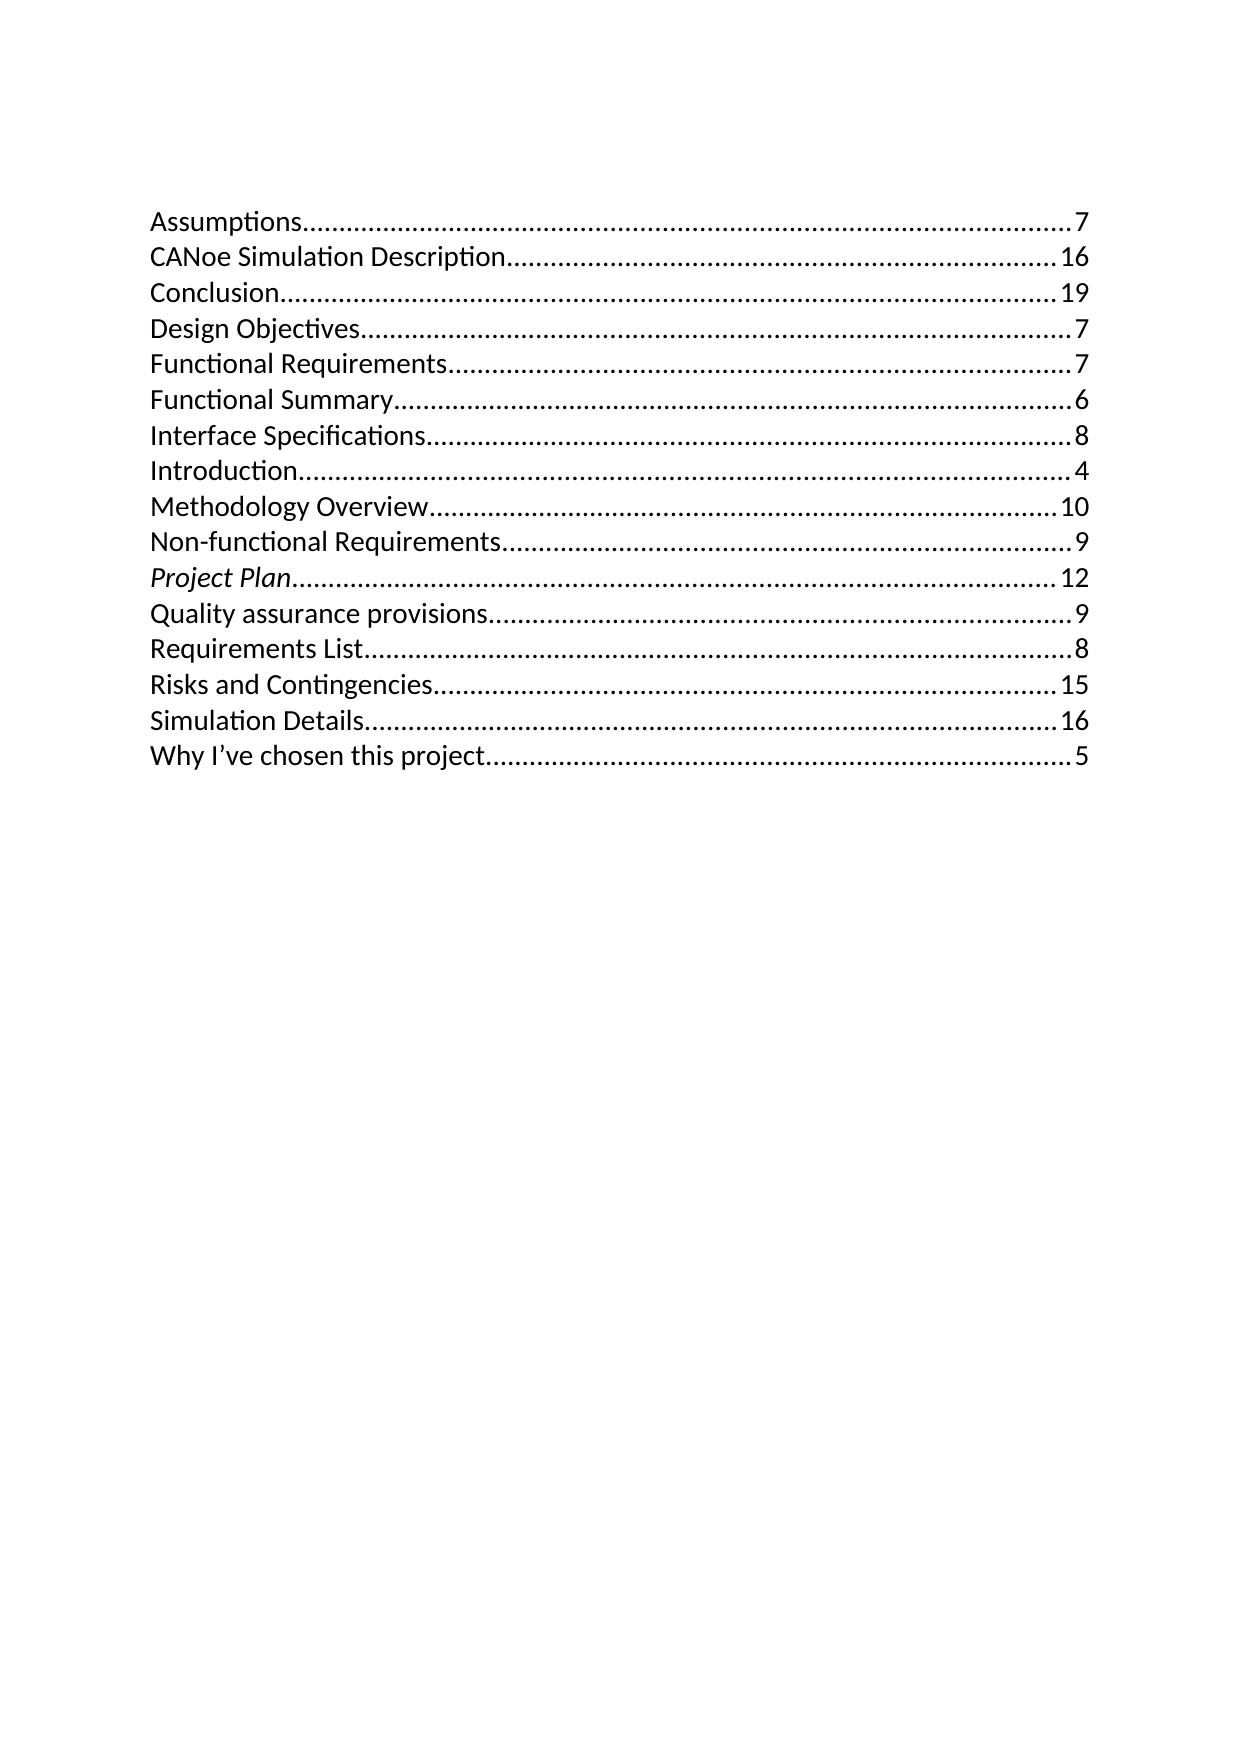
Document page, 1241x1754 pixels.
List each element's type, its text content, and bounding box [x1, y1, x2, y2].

text Assumptions 7 [150, 203, 1090, 238]
text Quality assurance provisions 9 [150, 595, 1090, 630]
text Interface Specifications 8 [150, 417, 1090, 452]
text CANoe Simulation Description 16 [150, 238, 1090, 274]
text Methodology Overview 10 [150, 488, 1090, 523]
text Requirements List 8 [150, 630, 1090, 666]
text Why I’ve chosen this project. 5 [150, 737, 1090, 773]
text Functional Summary 6 [150, 381, 1090, 417]
text Functional Requirements 7 [150, 345, 1090, 381]
text Introduction 4 [150, 452, 1090, 488]
text Risks and Contingencies 15 [150, 666, 1090, 702]
text Project Plan 12 [150, 559, 1090, 595]
text Non-functional Requirements 9 [150, 523, 1090, 559]
text Conclusion 19 [150, 274, 1090, 310]
text Simulation Details 16 [150, 702, 1090, 737]
text Design Objectives 7 [150, 310, 1090, 345]
